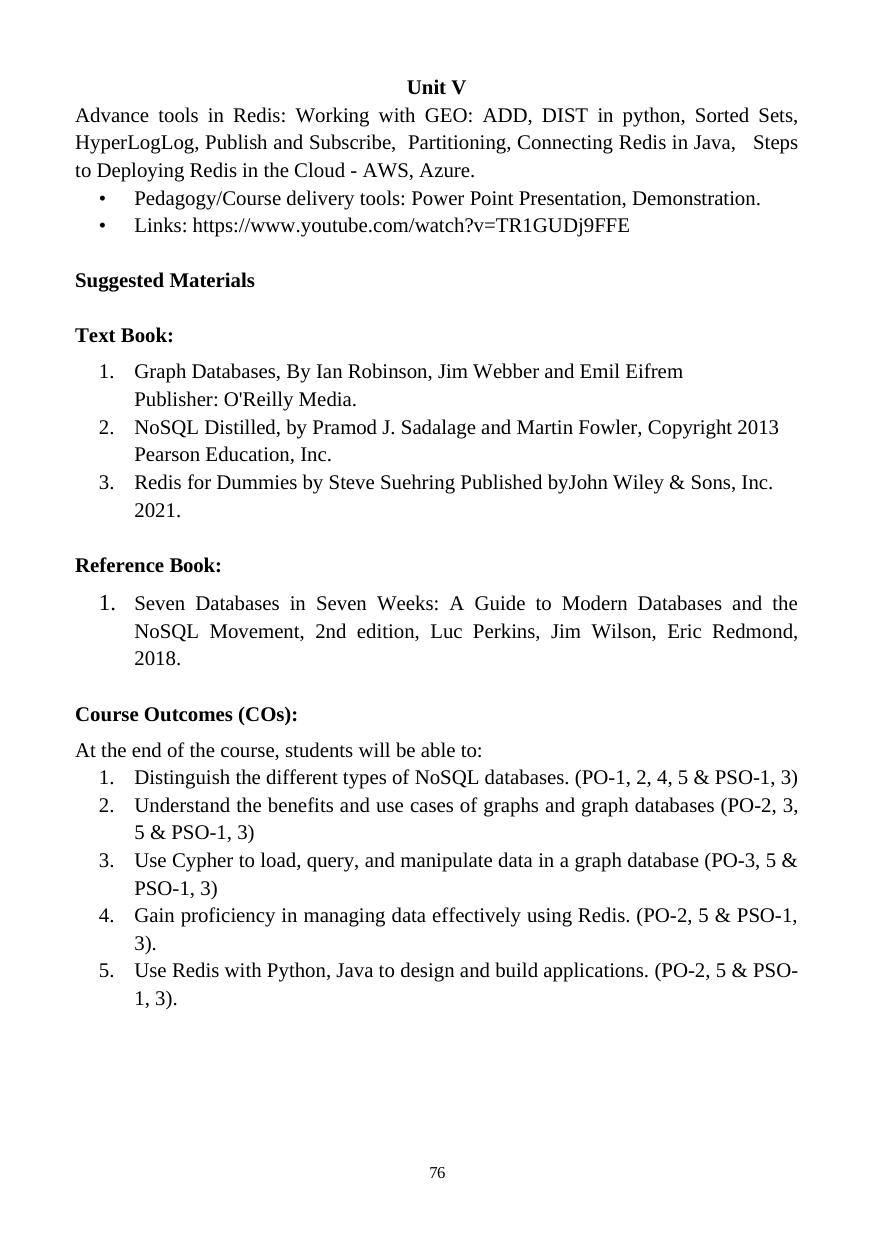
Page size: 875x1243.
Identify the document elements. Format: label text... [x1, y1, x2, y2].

list NoSQL Distilled, by Pramod J. Sadalage and Martin Fowler, Copyright 2013 Pearson Education, Inc. [99, 415, 799, 466]
list Use Cypher to load, query, and manipulate data in a graph database (PO-3, 5 & PSO-1, 3) [99, 848, 799, 899]
subtitle Advance tools in Redis: Working with GEO: ADD, DIST in python, Sorted Sets, HyperLogLog, Publish and Subscribe, Partitioning, Connecting Redis in Java, Steps to Deploying Redis in the Cloud - AWS, Azure. [75, 103, 799, 182]
subtitle Unit V [75, 75, 799, 99]
text At the end of the course, students will be able to: [75, 737, 799, 762]
subtitle Reference Book: [75, 553, 799, 577]
list Distinguish the different types of NoSQL databases. (PO-1, 2, 4, 5 & PSO-1, 3) [99, 765, 799, 789]
text Course Outcomes (COs): [75, 701, 799, 726]
list Gain proficiency in managing data effectively using Redis. (PO-2, 5 & PSO-1, 3). [99, 903, 799, 955]
list Use Redis with Python, Java to design and build applications. (PO-2, 5 & PSO-1, 3). [99, 958, 799, 1010]
list Links: https://www.youtube.com/watch?v=TR1GUDj9FFE [99, 213, 799, 237]
list Seven Databases in Seven Weeks: A Guide to Modern Databases and the NoSQL Movement, 2nd edition, Luc Perkins, Jim Wilson, Eric Redmond, 2018. [99, 589, 799, 670]
text Text Book: [75, 323, 799, 347]
list Redis for Dummies by Steve Suehring Published byJohn Wiley & Sons, Inc. 2021. [99, 470, 799, 522]
list Graph Databases, By Ian Robinson, Jim Webber and Emil Eifrem Publisher: O'Reilly Media. [99, 359, 799, 411]
text Suggested Materials [75, 268, 799, 292]
list Understand the benefits and use cases of graphs and graph databases (PO-2, 3, 5 & PSO-1, 3) [99, 793, 799, 844]
list Pedagogy/Course delivery tools: Power Point Presentation, Demonstration. [99, 185, 799, 209]
